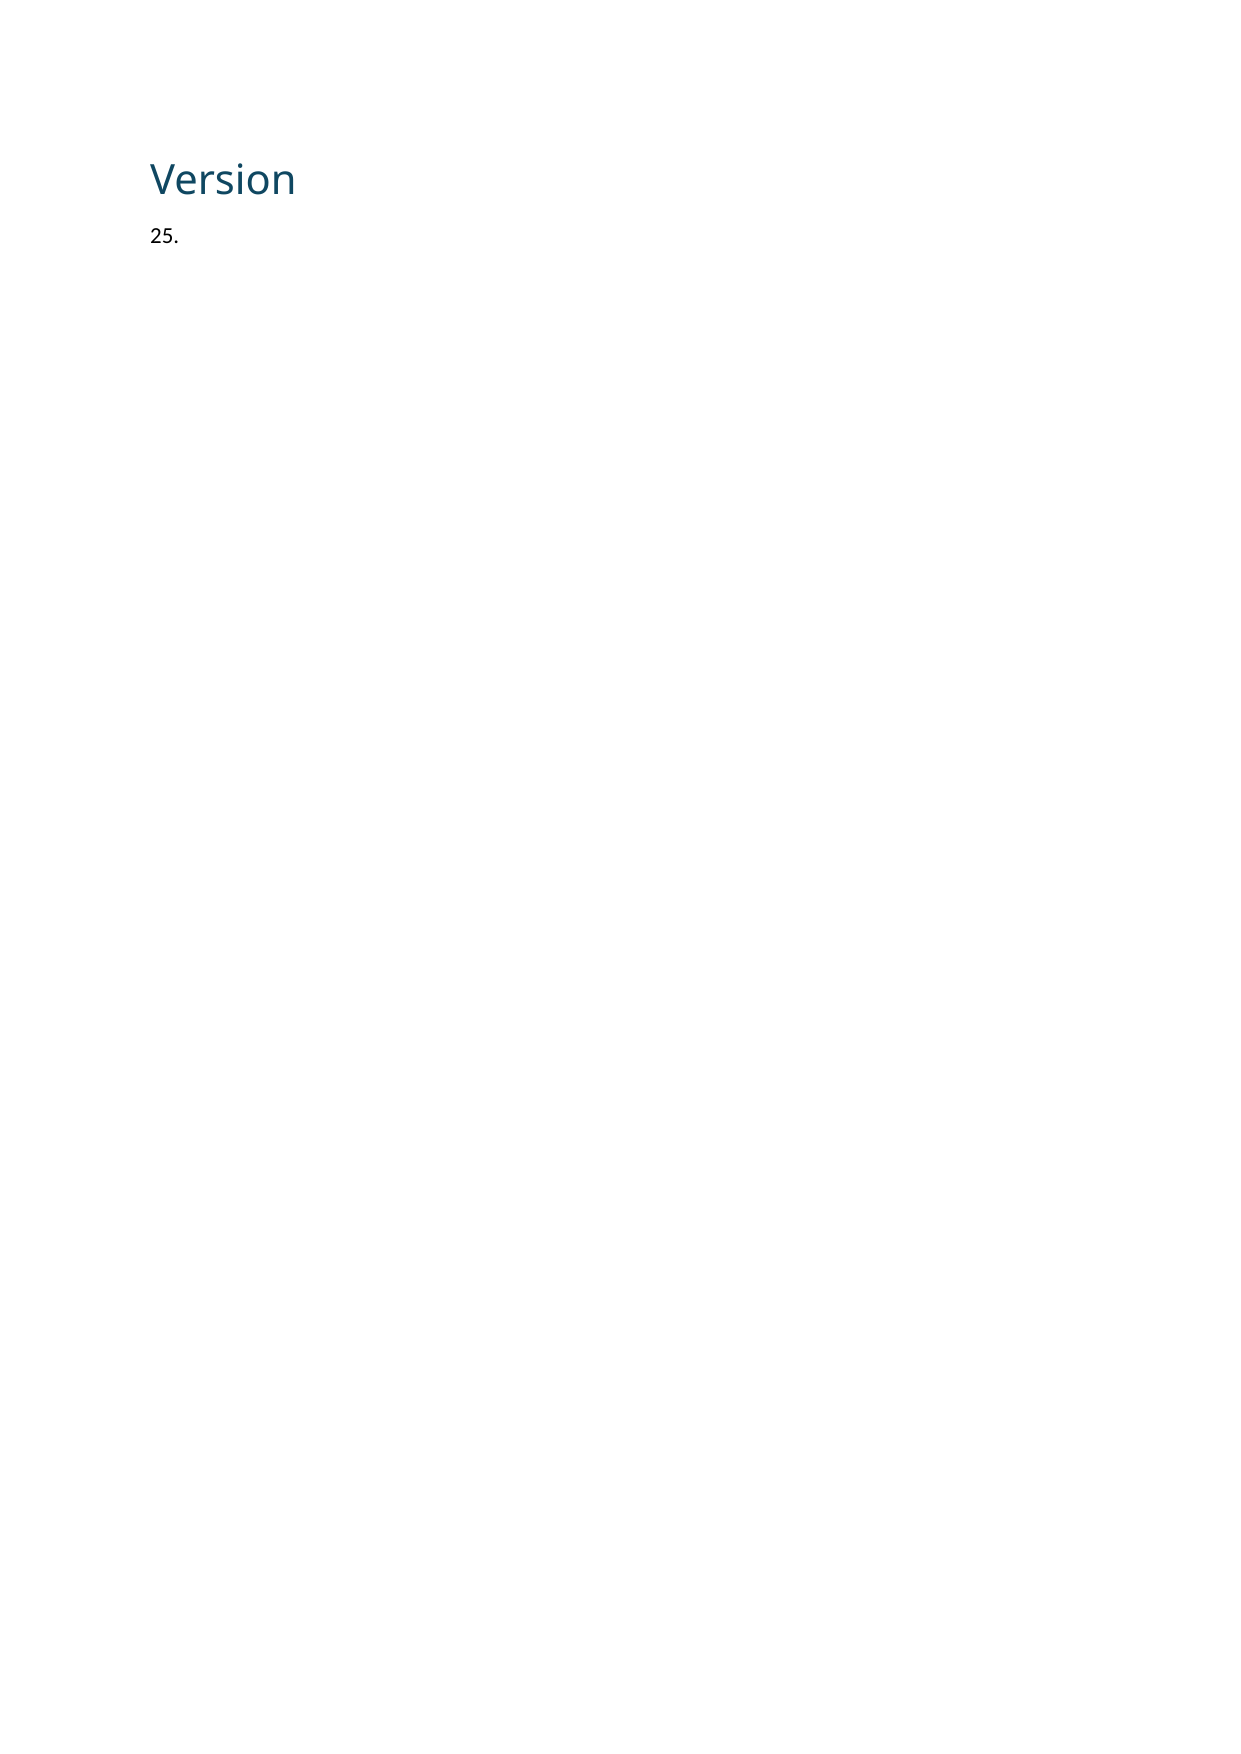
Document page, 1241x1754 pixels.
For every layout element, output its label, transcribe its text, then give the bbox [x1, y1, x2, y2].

subtitle Version [150, 150, 1090, 207]
